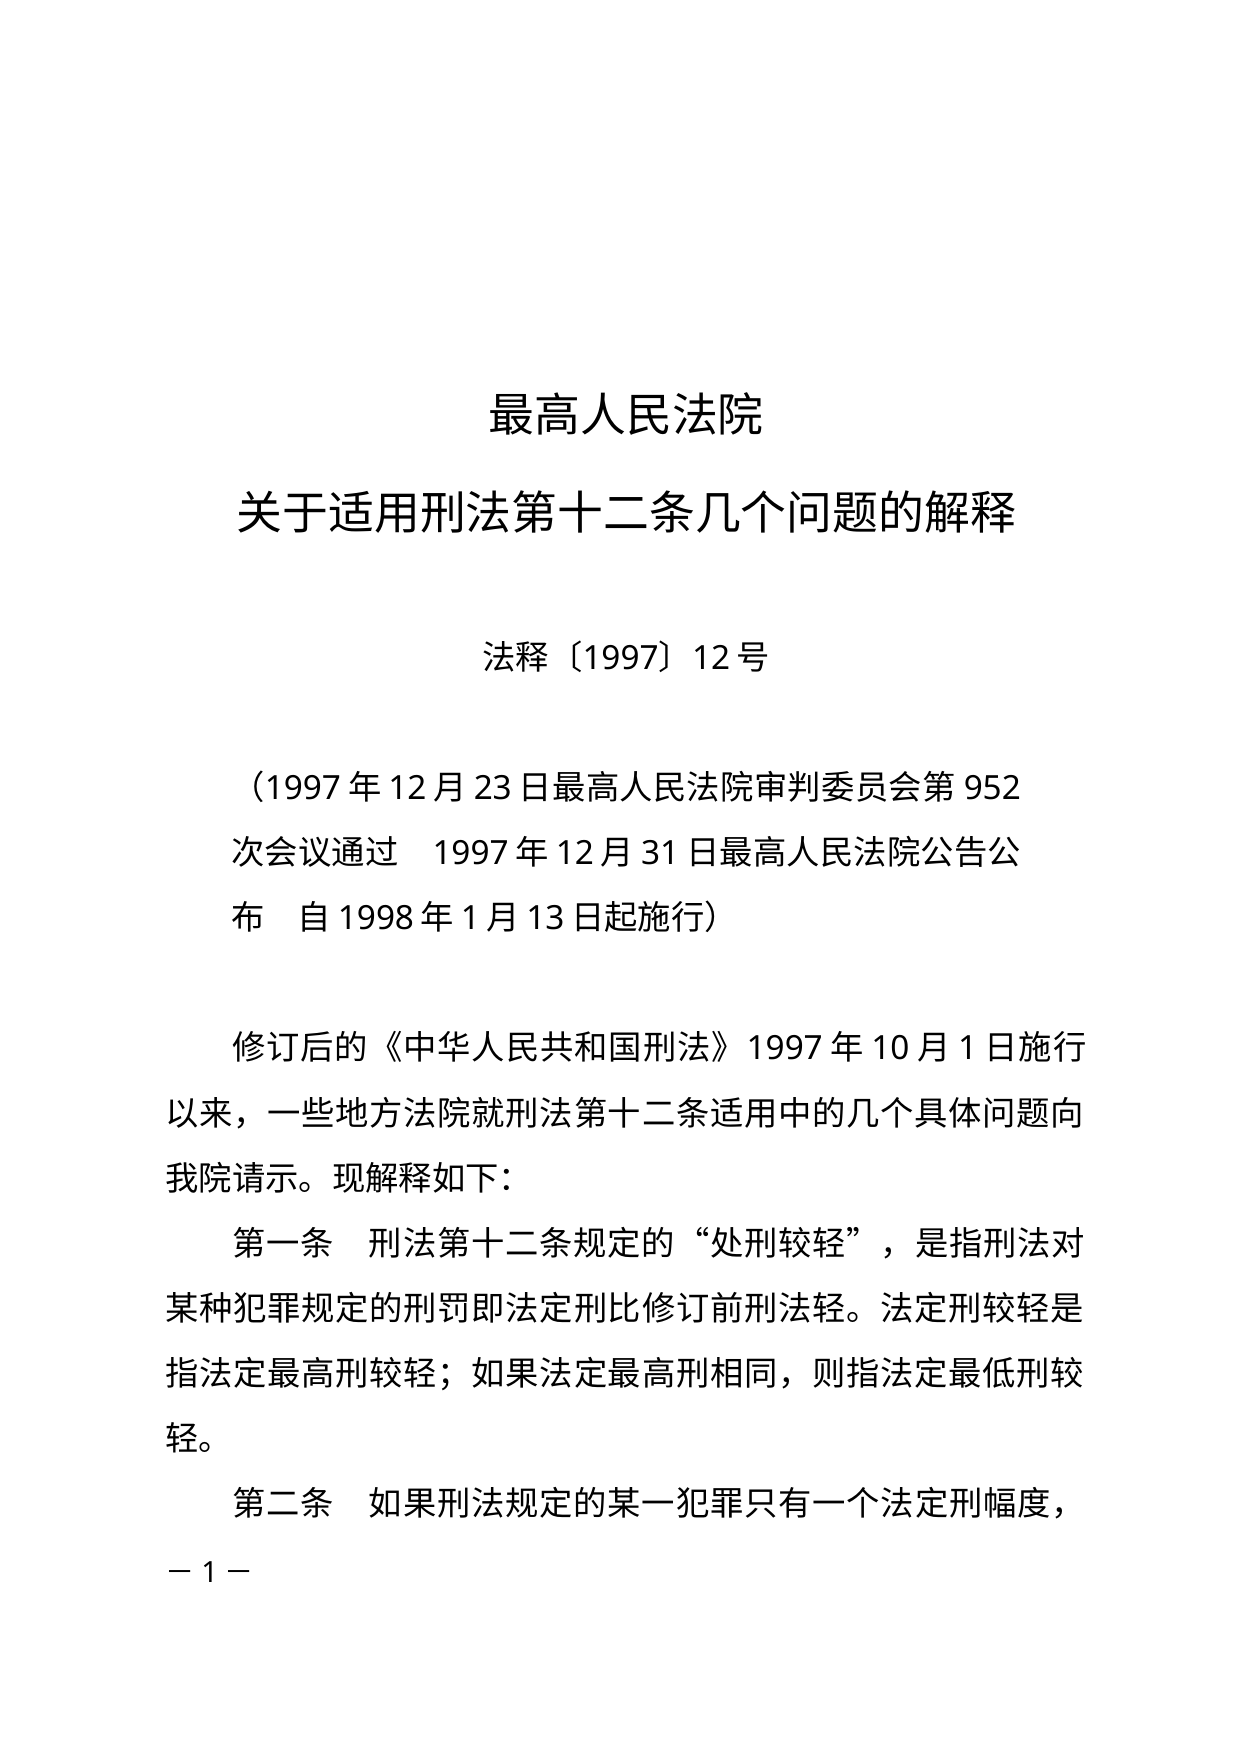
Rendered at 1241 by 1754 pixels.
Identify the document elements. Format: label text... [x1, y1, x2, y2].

text 关于适用刑法第十二条几个问题的解释 [165, 460, 1087, 558]
text 第一条 刑法第十二条规定的“处刑较轻”，是指刑法对某种犯罪规定的刑罚即法定刑比修订前刑法轻。法定刑较轻是指法定最高刑较轻；如果法定最高刑相同，则指法定最低刑较轻。 [165, 1208, 1087, 1468]
text 法释〔1997〕12号 [165, 623, 1087, 688]
text 修订后的《中华人民共和国刑法》1997年10月1日施行以来，一些地方法院就刑法第十二条适用中的几个具体问题向我院请示。现解释如下： [165, 1013, 1087, 1208]
text 最高人民法院 [165, 363, 1087, 460]
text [165, 1468, 1087, 1533]
text （1997年12月23日最高人民法院审判委员会第952次会议通过 1997年12月31日最高人民法院公告公布 自1998年1月13日起施行） [231, 753, 1021, 948]
